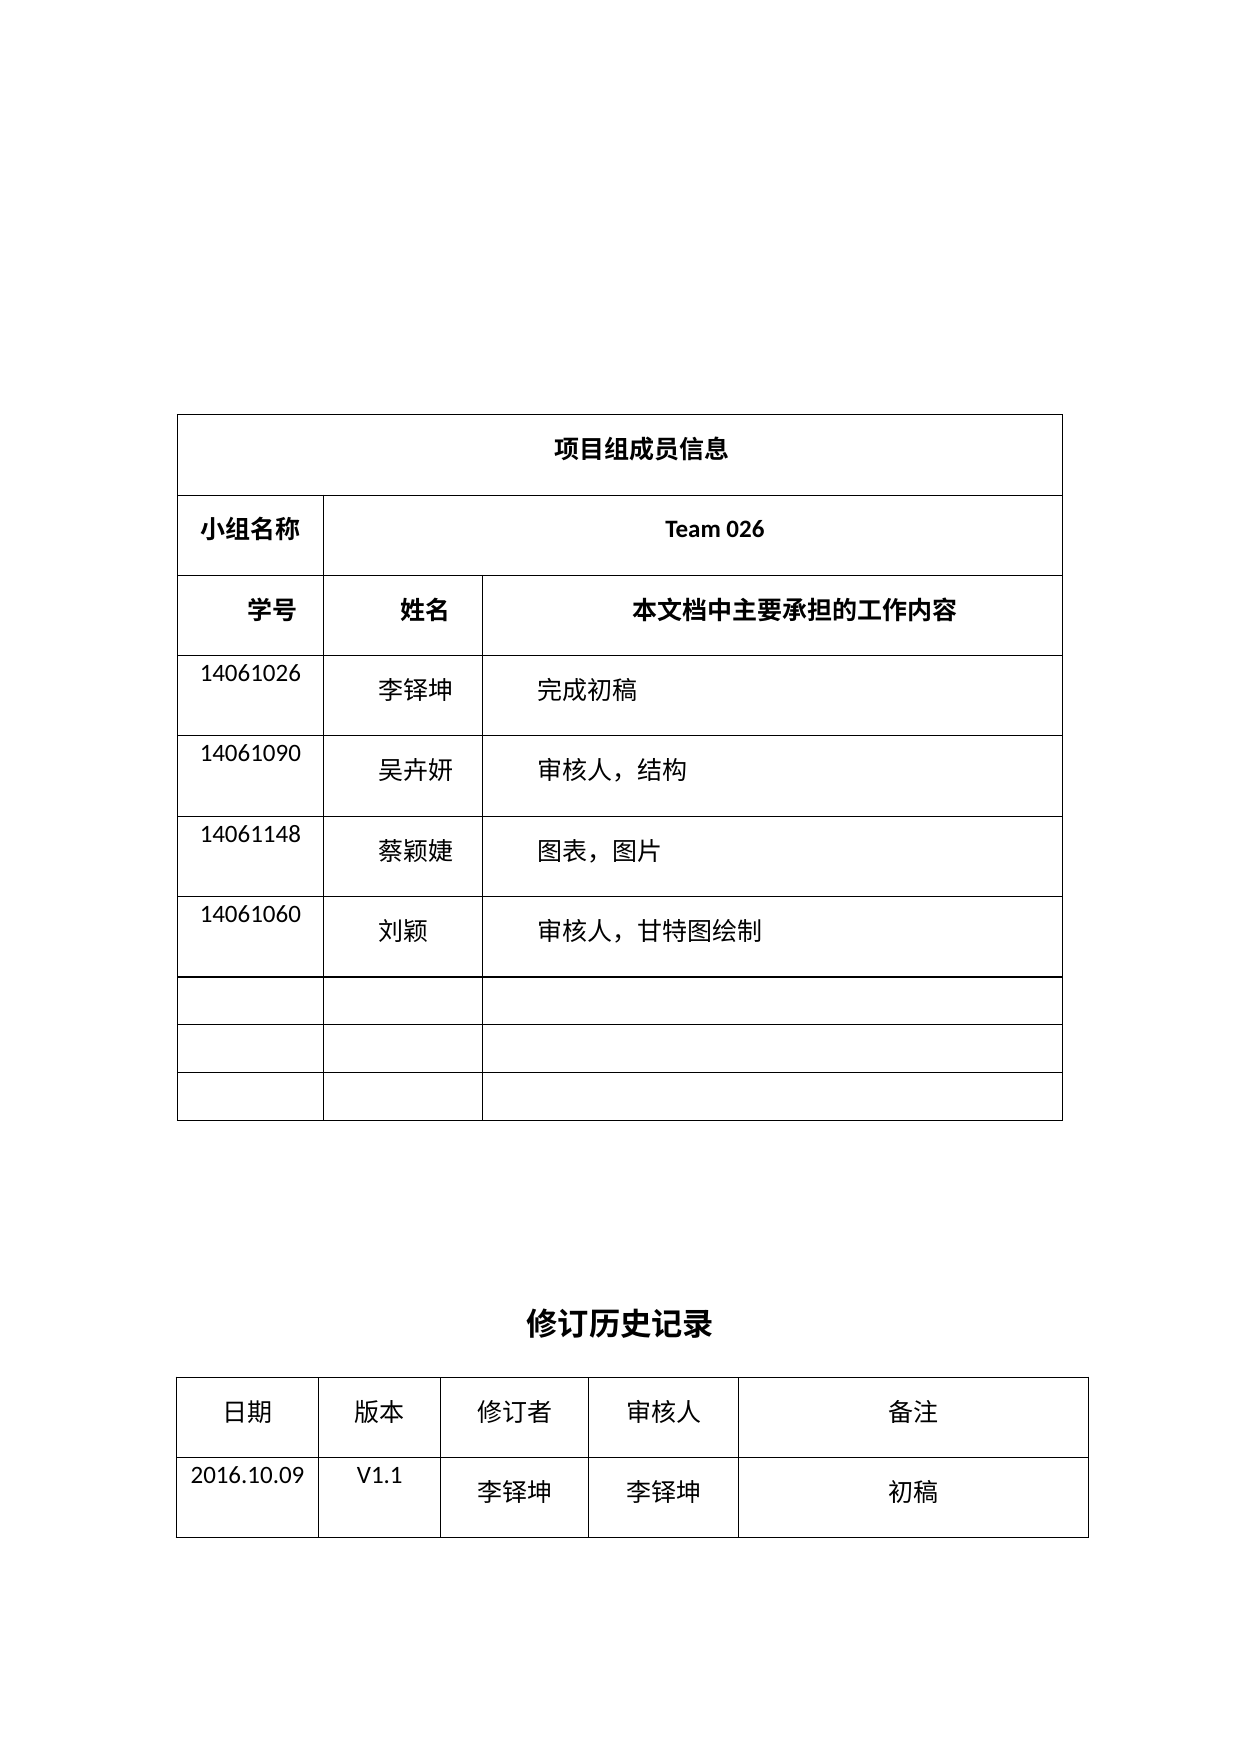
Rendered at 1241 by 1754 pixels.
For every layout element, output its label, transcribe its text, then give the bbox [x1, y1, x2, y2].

table_cell [178, 1073, 323, 1120]
table_cell Team 026 [324, 496, 1062, 575]
table_cell 刘颖 [324, 897, 482, 976]
table_cell 初稿 [739, 1458, 1088, 1537]
table_header 日期 [177, 1378, 318, 1457]
table_cell 吴卉妍 [324, 736, 482, 816]
table_cell 14061148 [178, 817, 323, 896]
table_cell 李铎坤 [324, 656, 482, 735]
table_cell 本文档中主要承担的工作内容 [483, 576, 1062, 655]
table_cell [483, 1025, 1062, 1072]
table_cell 李铎坤 [441, 1458, 588, 1537]
table_cell [483, 978, 1062, 1024]
table_cell 完成初稿 [483, 656, 1062, 735]
table_cell 14061026 [178, 656, 323, 735]
table_cell 14061090 [178, 736, 323, 816]
table_header 备注 [739, 1378, 1088, 1457]
table_cell 学号 [178, 576, 323, 655]
table_cell [324, 1025, 482, 1072]
table_cell 审核人，甘特图绘制 [483, 897, 1062, 976]
table_cell 蔡颖婕 [324, 817, 482, 896]
table_cell 图表，图片 [483, 817, 1062, 896]
text 修订历史记录 [187, 1289, 1053, 1354]
table_cell 李铎坤 [589, 1458, 738, 1537]
table_cell 2016.10.09 [177, 1458, 318, 1537]
table_cell [324, 978, 482, 1024]
table_header 修订者 [441, 1378, 588, 1457]
table_cell V1.1 [319, 1458, 440, 1537]
table_cell [178, 978, 323, 1024]
table_cell 姓名 [324, 576, 482, 655]
table_header 版本 [319, 1378, 440, 1457]
table_header 审核人 [589, 1378, 738, 1457]
table_header 项目组成员信息 [178, 415, 1062, 494]
table_cell [483, 1073, 1062, 1120]
table_cell 14061060 [178, 897, 323, 976]
table_cell 审核人，结构 [483, 736, 1062, 816]
table_cell [178, 1025, 323, 1072]
table_cell [324, 1073, 482, 1120]
table_cell 小组名称 [178, 496, 323, 575]
